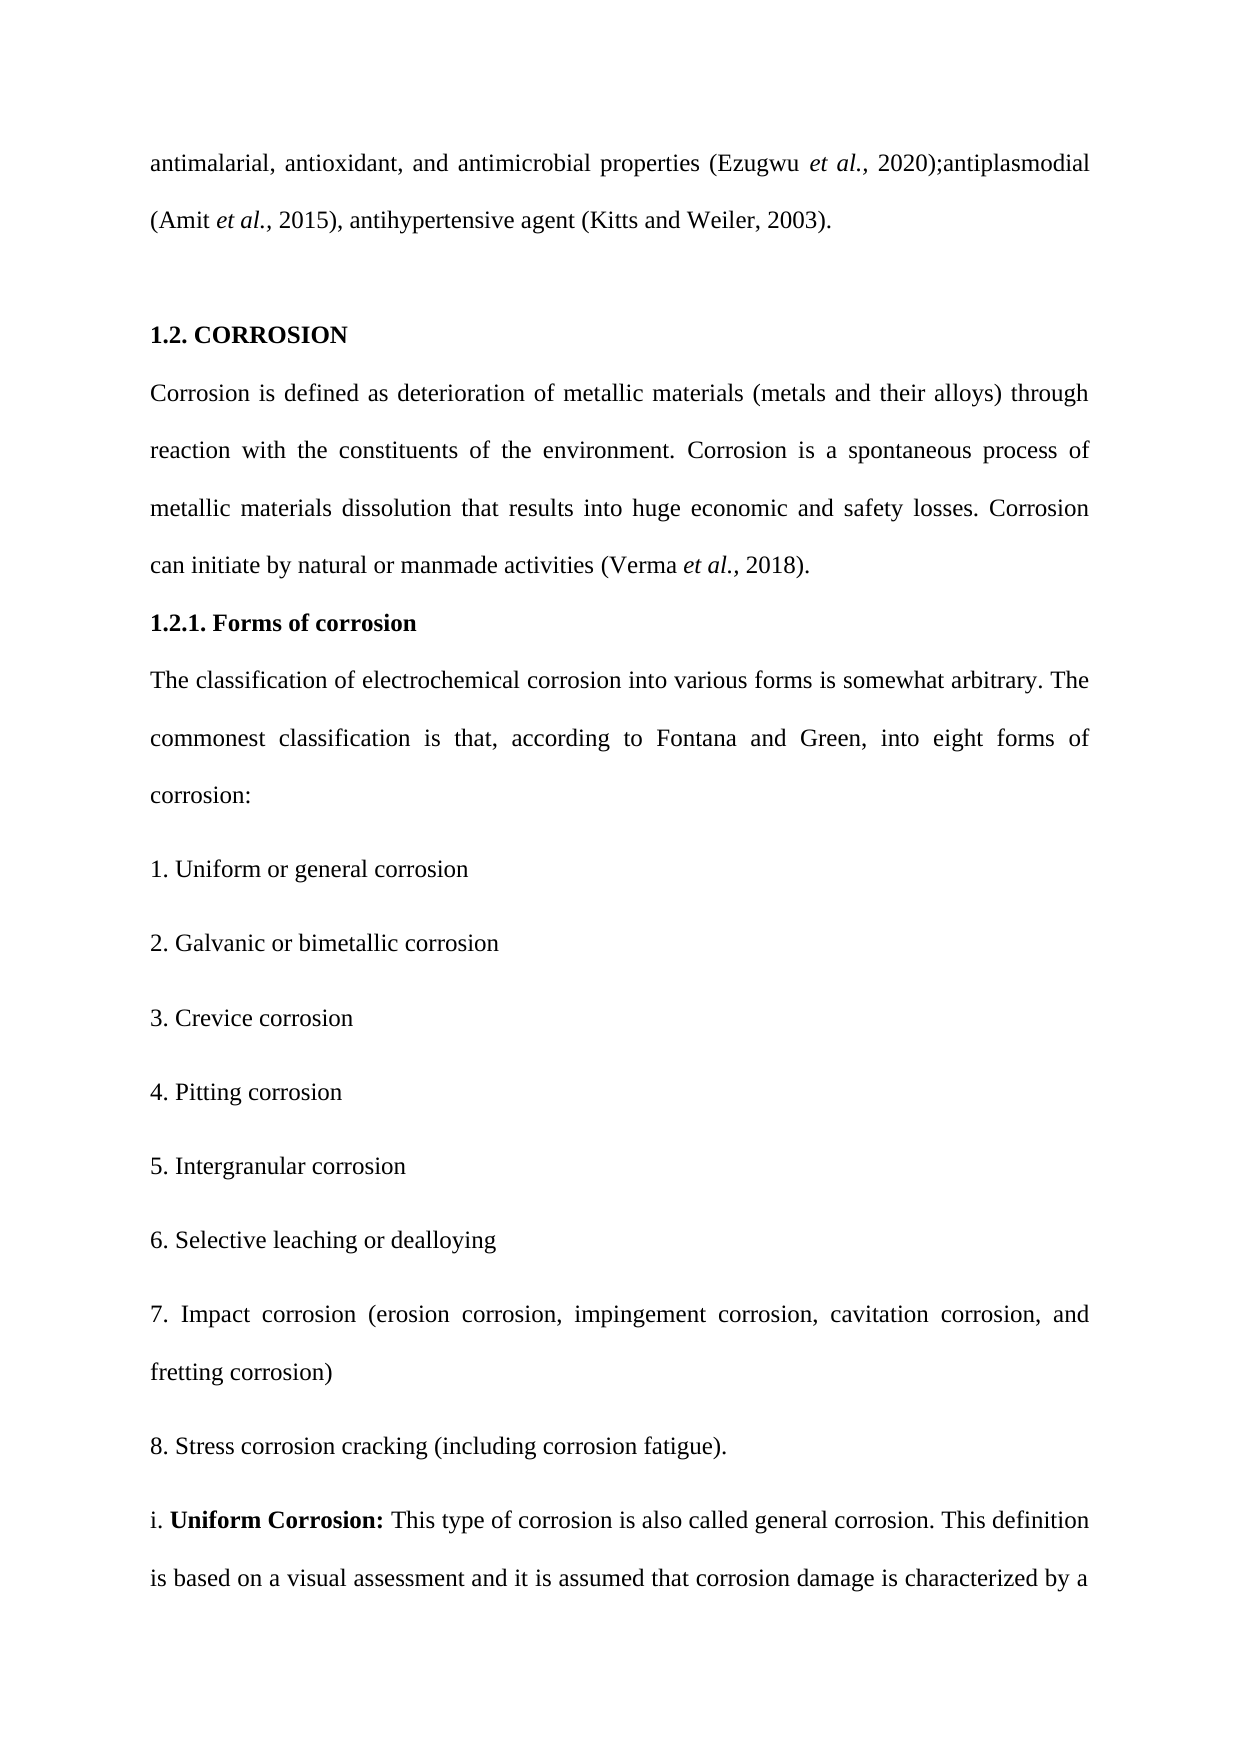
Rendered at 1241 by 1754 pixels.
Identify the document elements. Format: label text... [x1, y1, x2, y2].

text 1.2.1. Forms of corrosion [150, 608, 1090, 636]
text Corrosion is defined as deterioration of metallic materials (metals and their alloys) through reaction with the constituents of the environment. Corrosion is a spontaneous process of metallic materials dissolution that results into huge economic and safety losses. Corrosion can initiate by natural or manmade activities (Verma et al., 2018). [150, 378, 1090, 579]
text 1.2. CORROSION [150, 320, 1090, 349]
text 4. Pitting corrosion [150, 1077, 1090, 1106]
text 7. Impact corrosion (erosion corrosion, impingement corrosion, cavitation corrosion, and fretting corrosion) [150, 1299, 1090, 1386]
text 2. Galvanic or bimetallic corrosion [150, 928, 1090, 957]
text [150, 1505, 1090, 1591]
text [150, 148, 1090, 234]
text 5. Intergranular corrosion [150, 1151, 1090, 1180]
text 1. Uniform or general corrosion [150, 854, 1090, 883]
text 6. Selective leaching or dealloying [150, 1225, 1090, 1254]
text The classification of electrochemical corrosion into various forms is somewhat arbitrary. The commonest classification is that, according to Fontana and Green, into eight forms of corrosion: [150, 665, 1090, 809]
text 8. Stress corrosion cracking (including corrosion fatigue). [150, 1431, 1090, 1460]
text 3. Crevice corrosion [150, 1003, 1090, 1031]
